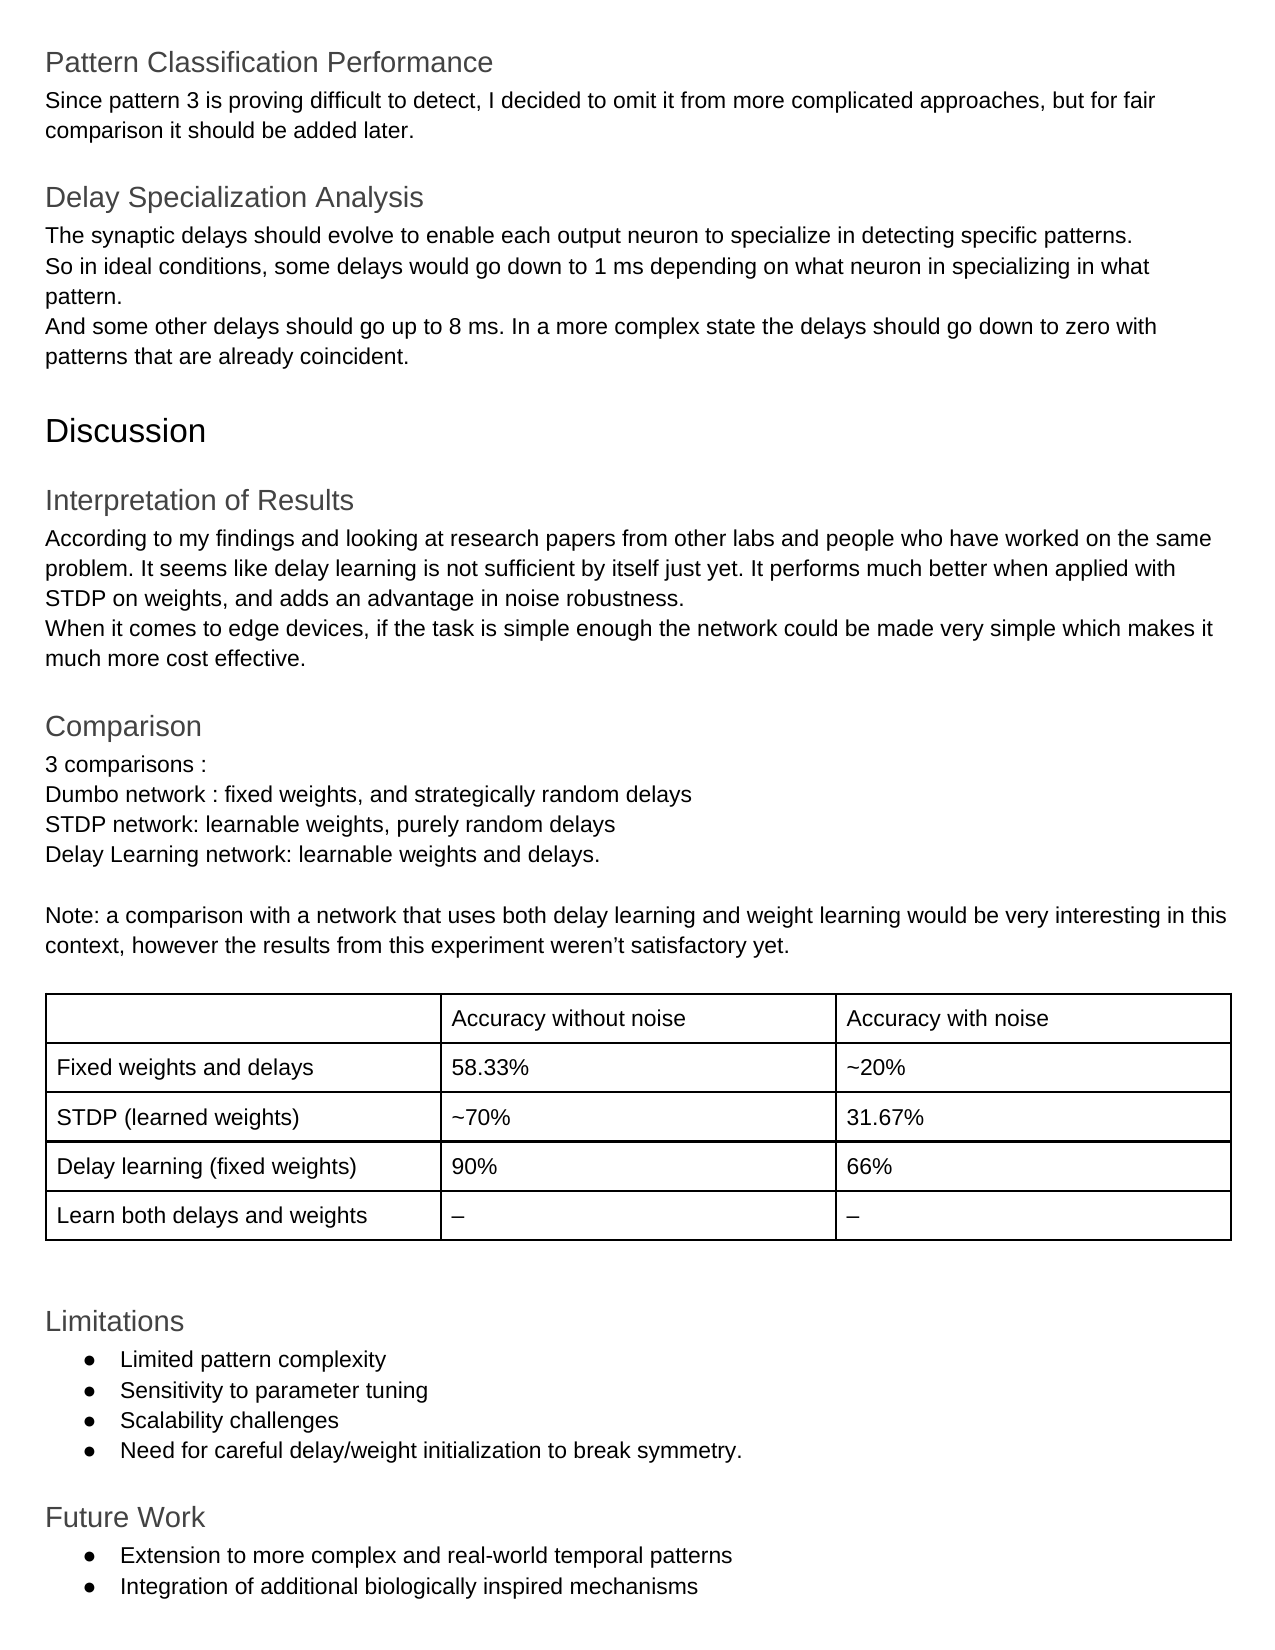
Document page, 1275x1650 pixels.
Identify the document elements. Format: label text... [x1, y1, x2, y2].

text Since pattern 3 is proving difficult to detect, I decided to omit it from more complicated approaches, but for fair comparison it should be added later. [45, 87, 1230, 143]
list Need for careful delay/weight initialization to break symmetry. [82, 1437, 1230, 1463]
text Dumbo network : fixed weights, and strategically random delays [45, 781, 1230, 807]
text So in ideal conditions, some delays would go down to 1 ms depending on what neuron in specializing in what pattern. [45, 253, 1230, 309]
list Sensitivity to parameter tuning [82, 1377, 1230, 1403]
text According to my findings and looking at research papers from other labs and people who have worked on the same problem. It seems like delay learning is not sufficient by itself just yet. It performs much better when applied with STDP on weights, and adds an advantage in noise robustness. [45, 524, 1230, 611]
text The synaptic delays should evolve to enable each output neuron to specialize in detecting specific patterns. [45, 222, 1230, 249]
table_cell 66% [837, 1143, 1230, 1189]
list Scalability challenges [82, 1407, 1230, 1433]
text STDP network: learnable weights, purely random delays [45, 811, 1230, 838]
list Integration of additional biologically inspired mechanisms [82, 1573, 1230, 1599]
table_header Accuracy with noise [837, 995, 1230, 1042]
subtitle Pattern Classification Performance [45, 45, 1230, 78]
list Limited pattern complexity [82, 1346, 1230, 1373]
subtitle Delay Specialization Analysis [45, 181, 1230, 214]
subtitle Future Work [45, 1501, 1230, 1534]
table_header [47, 995, 440, 1042]
text 3 comparisons : [45, 751, 1230, 777]
table_cell ~70% [442, 1093, 835, 1140]
table_cell Fixed weights and delays [47, 1044, 440, 1091]
table_cell Learn both delays and weights [47, 1192, 440, 1239]
text And some other delays should go up to 8 ms. In a more complex state the delays should go down to zero with patterns that are already coincident. [45, 313, 1230, 369]
table_cell 58.33% [442, 1044, 835, 1091]
table_cell – [837, 1192, 1230, 1239]
subtitle Interpretation of Results [45, 483, 1230, 516]
text Note: a comparison with a network that uses both delay learning and weight learning would be very interesting in this context, however the results from this experiment weren’t satisfactory yet. [45, 902, 1230, 958]
subtitle Limitations [45, 1304, 1230, 1338]
table_cell 31.67% [837, 1093, 1230, 1140]
table_cell Delay learning (fixed weights) [47, 1143, 440, 1189]
table_cell ~20% [837, 1044, 1230, 1091]
subtitle Discussion [45, 411, 1230, 449]
table_cell 90% [442, 1143, 835, 1189]
table_cell STDP (learned weights) [47, 1093, 440, 1140]
text When it comes to edge devices, if the task is simple enough the network could be made very simple which makes it much more cost effective. [45, 615, 1230, 672]
text Delay Learning network: learnable weights and delays. [45, 841, 1230, 868]
table_cell – [442, 1192, 835, 1239]
list Extension to more complex and real-world temporal patterns [82, 1542, 1230, 1569]
table_header Accuracy without noise [442, 995, 835, 1042]
subtitle Comparison [45, 709, 1230, 742]
